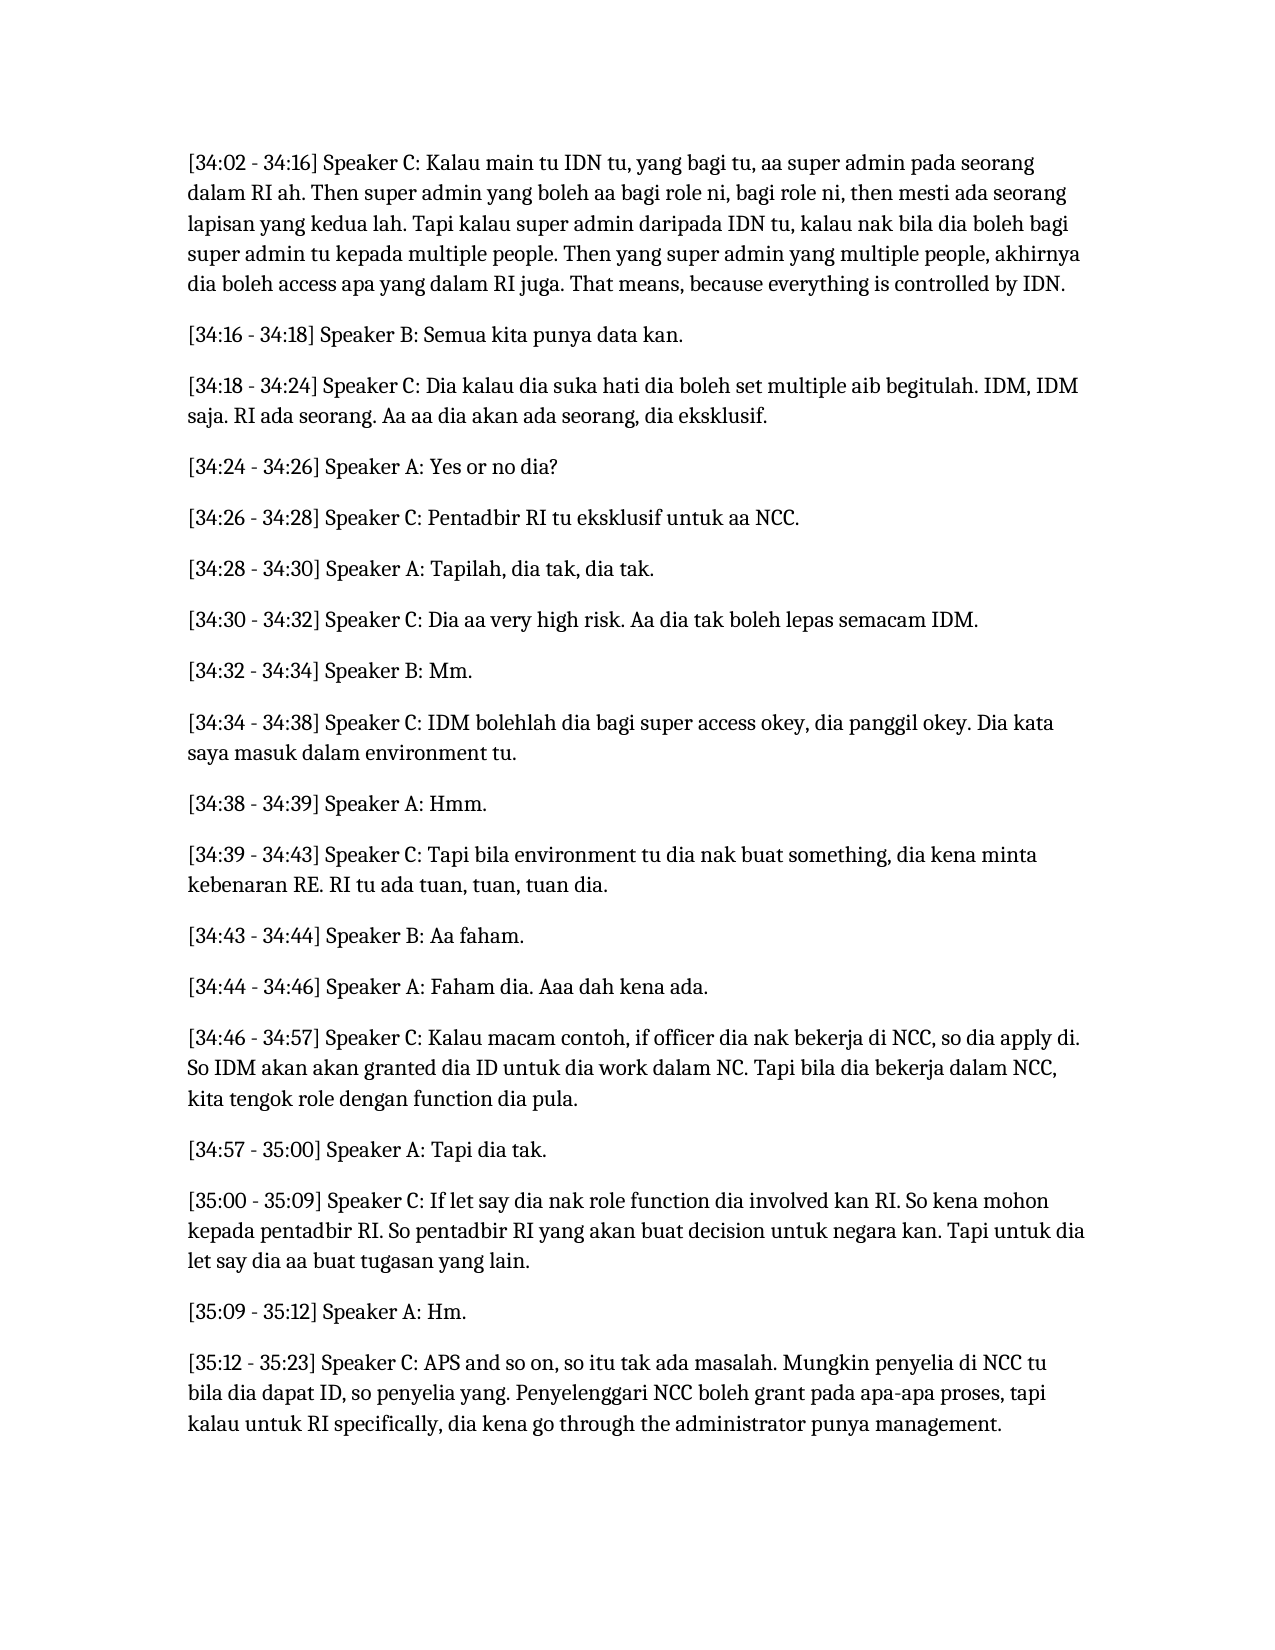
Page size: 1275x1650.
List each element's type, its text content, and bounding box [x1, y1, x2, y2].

text [34:18 - 34:24] Speaker C: Dia kalau dia suka hati dia boleh set multiple aib begitulah. IDM, IDM saja. RI ada seorang. Aa aa dia akan ada seorang, dia eksklusif. [187, 373, 1087, 429]
text [34:28 - 34:30] Speaker A: Tapilah, dia tak, dia tak. [187, 556, 1087, 583]
text [34:02 - 34:16] Speaker C: Kalau main tu IDN tu, yang bagi tu, aa super admin pada seorang dalam RI ah. Then super admin yang boleh aa bagi role ni, bagi role ni, then mesti ada seorang lapisan yang kedua lah. Tapi kalau super admin daripada IDN tu, kalau nak bila dia boleh bagi super admin tu kepada multiple people. Then yang super admin yang multiple people, akhirnya dia boleh access apa yang dalam RI juga. That means, because everything is controlled by IDN. [187, 150, 1087, 297]
text [34:30 - 34:32] Speaker C: Dia aa very high risk. Aa dia tak boleh lepas semacam IDM. [187, 607, 1087, 634]
text [34:38 - 34:39] Speaker A: Hmm. [187, 791, 1087, 817]
text [35:09 - 35:12] Speaker A: Hm. [187, 1299, 1087, 1325]
text [34:24 - 34:26] Speaker A: Yes or no dia? [187, 454, 1087, 481]
text [34:34 - 34:38] Speaker C: IDM bolehlah dia bagi super access okey, dia panggil okey. Dia kata saya masuk dalam environment tu. [187, 709, 1087, 766]
text [35:00 - 35:09] Speaker C: If let say dia nak role function dia involved kan RI. So kena mohon kepada pentadbir RI. So pentadbir RI yang akan buat decision untuk negara kan. Tapi untuk dia let say dia aa buat tugasan yang lain. [187, 1187, 1087, 1274]
text [34:46 - 34:57] Speaker C: Kalau macam contoh, if officer dia nak bekerja di NCC, so dia apply di. So IDM akan akan granted dia ID untuk dia work dalam NC. Tapi bila dia bekerja dalam NCC, kita tengok role dengan function dia pula. [187, 1025, 1087, 1112]
text [34:16 - 34:18] Speaker B: Semua kita punya data kan. [187, 322, 1087, 348]
text [34:57 - 35:00] Speaker A: Tapi dia tak. [187, 1136, 1087, 1163]
text [34:44 - 34:46] Speaker A: Faham dia. Aaa dah kena ada. [187, 974, 1087, 1000]
text [35:12 - 35:23] Speaker C: APS and so on, so itu tak ada masalah. Mungkin penyelia di NCC tu bila dia dapat ID, so penyelia yang. Penyelenggari NCC boleh grant pada apa-apa proses, tapi kalau untuk RI specifically, dia kena go through the administrator punya management. [187, 1350, 1087, 1437]
text [34:32 - 34:34] Speaker B: Mm. [187, 658, 1087, 685]
text [34:43 - 34:44] Speaker B: Aa faham. [187, 923, 1087, 949]
text [34:39 - 34:43] Speaker C: Tapi bila environment tu dia nak buat something, dia kena minta kebenaran RE. RI tu ada tuan, tuan, tuan dia. [187, 842, 1087, 898]
text [34:26 - 34:28] Speaker C: Pentadbir RI tu eksklusif untuk aa NCC. [187, 505, 1087, 532]
